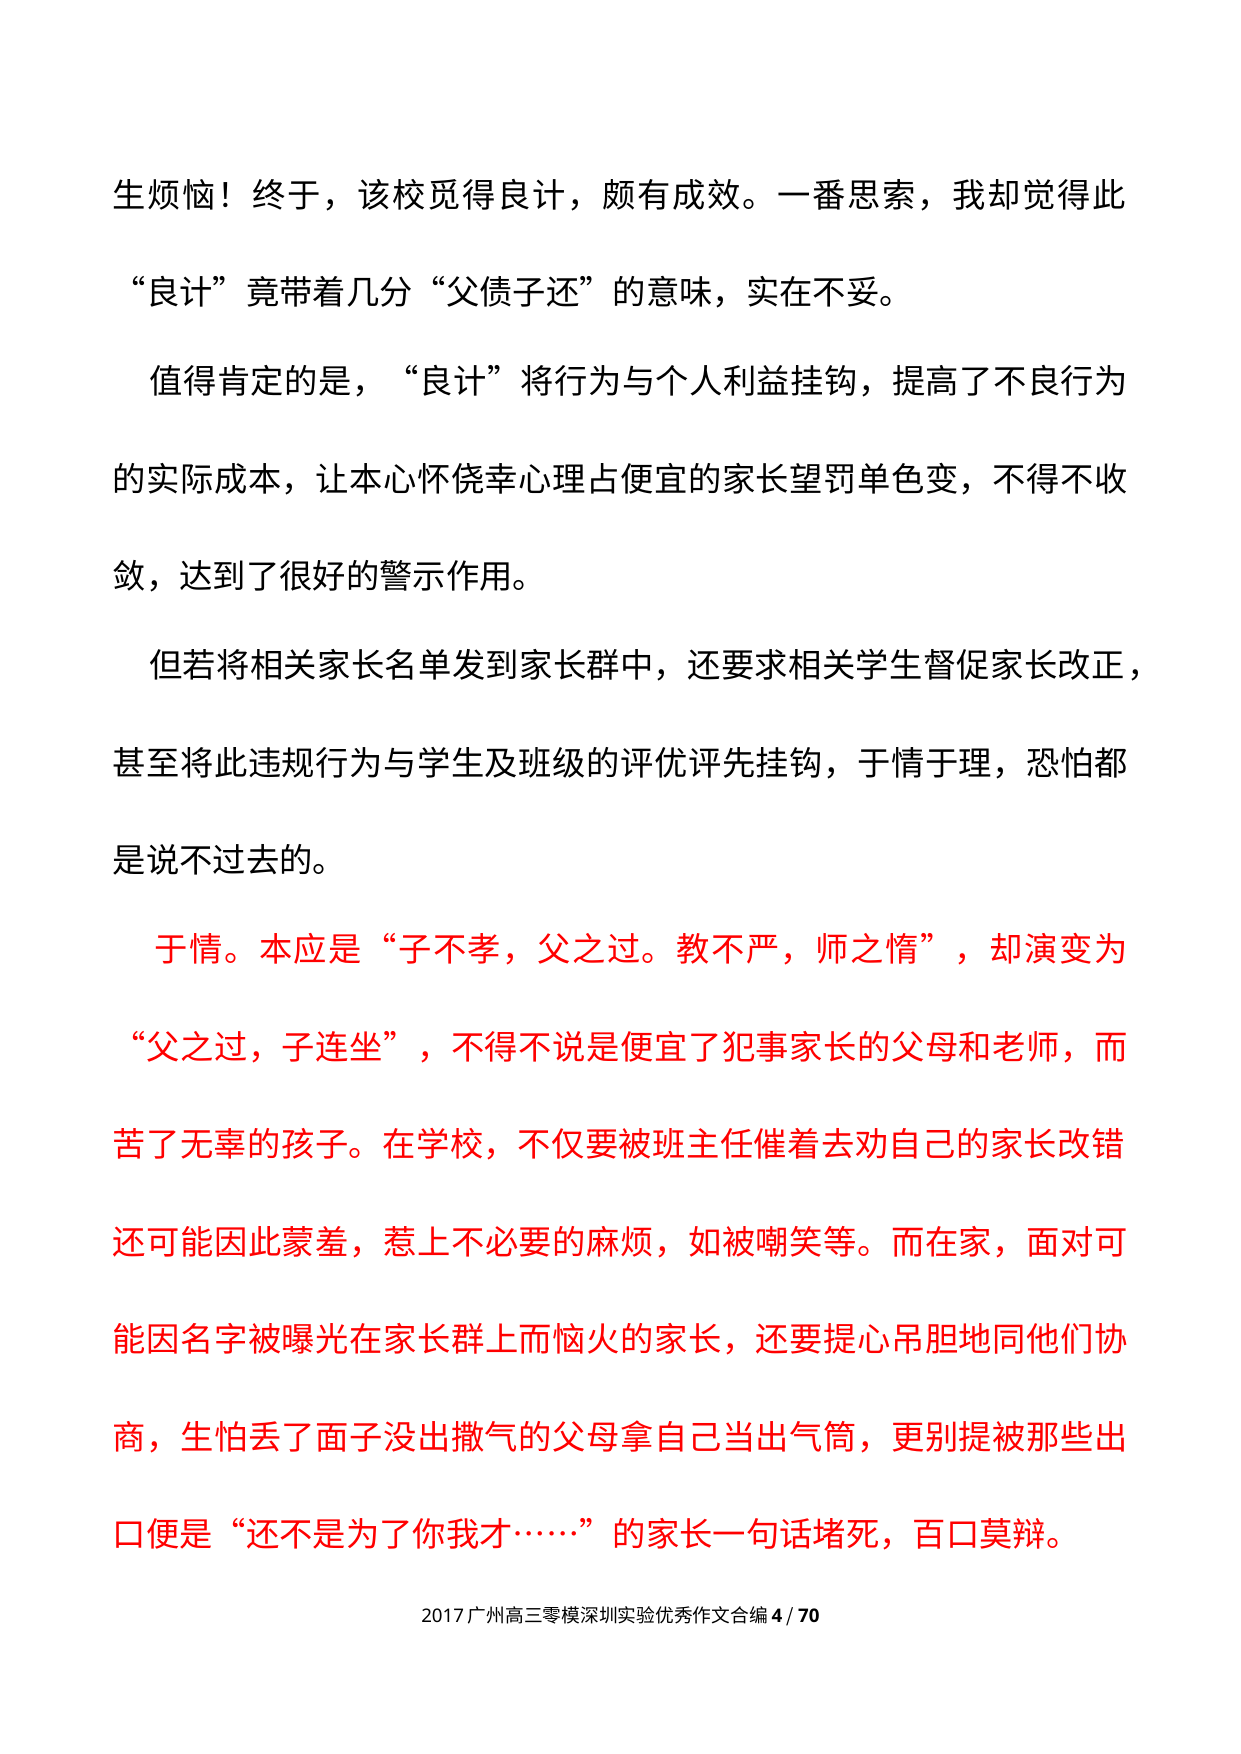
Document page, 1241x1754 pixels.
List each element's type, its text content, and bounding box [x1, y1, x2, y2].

text 但若将相关家长名单发到家长群中，还要求相关学生督促家长改正，甚至将此违规行为与学生及班级的评优评先挂钩，于情于理，恐怕都是说不过去的。 [112, 631, 1128, 891]
text 于情。本应是“子不孝，父之过。教不严，师之惰”，却演变为“父之过，子连坐”，不得不说是便宜了犯事家长的父母和老师，而苦了无辜的孩子。在学校，不仅要被班主任催着去劝自己的家长改错，还可能因此蒙羞，惹上不必要的麻烦，如被嘲笑等。而在家，面对可能因名字被曝光在家长群上而恼火的家长，还要提心吊胆地同他们协商，生怕丢了面子没出撒气的父母拿自己当出气筒，更别提被那些出口便是“还不是为了你我才……”的家长一句话堵死，百口莫辩。 [112, 915, 1128, 1565]
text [112, 160, 1128, 323]
text 值得肯定的是，“良计”将行为与个人利益挂钩，提高了不良行为的实际成本，让本心怀侥幸心理占便宜的家长望罚单色变，不得不收敛，达到了很好的警示作用。 [112, 347, 1128, 607]
